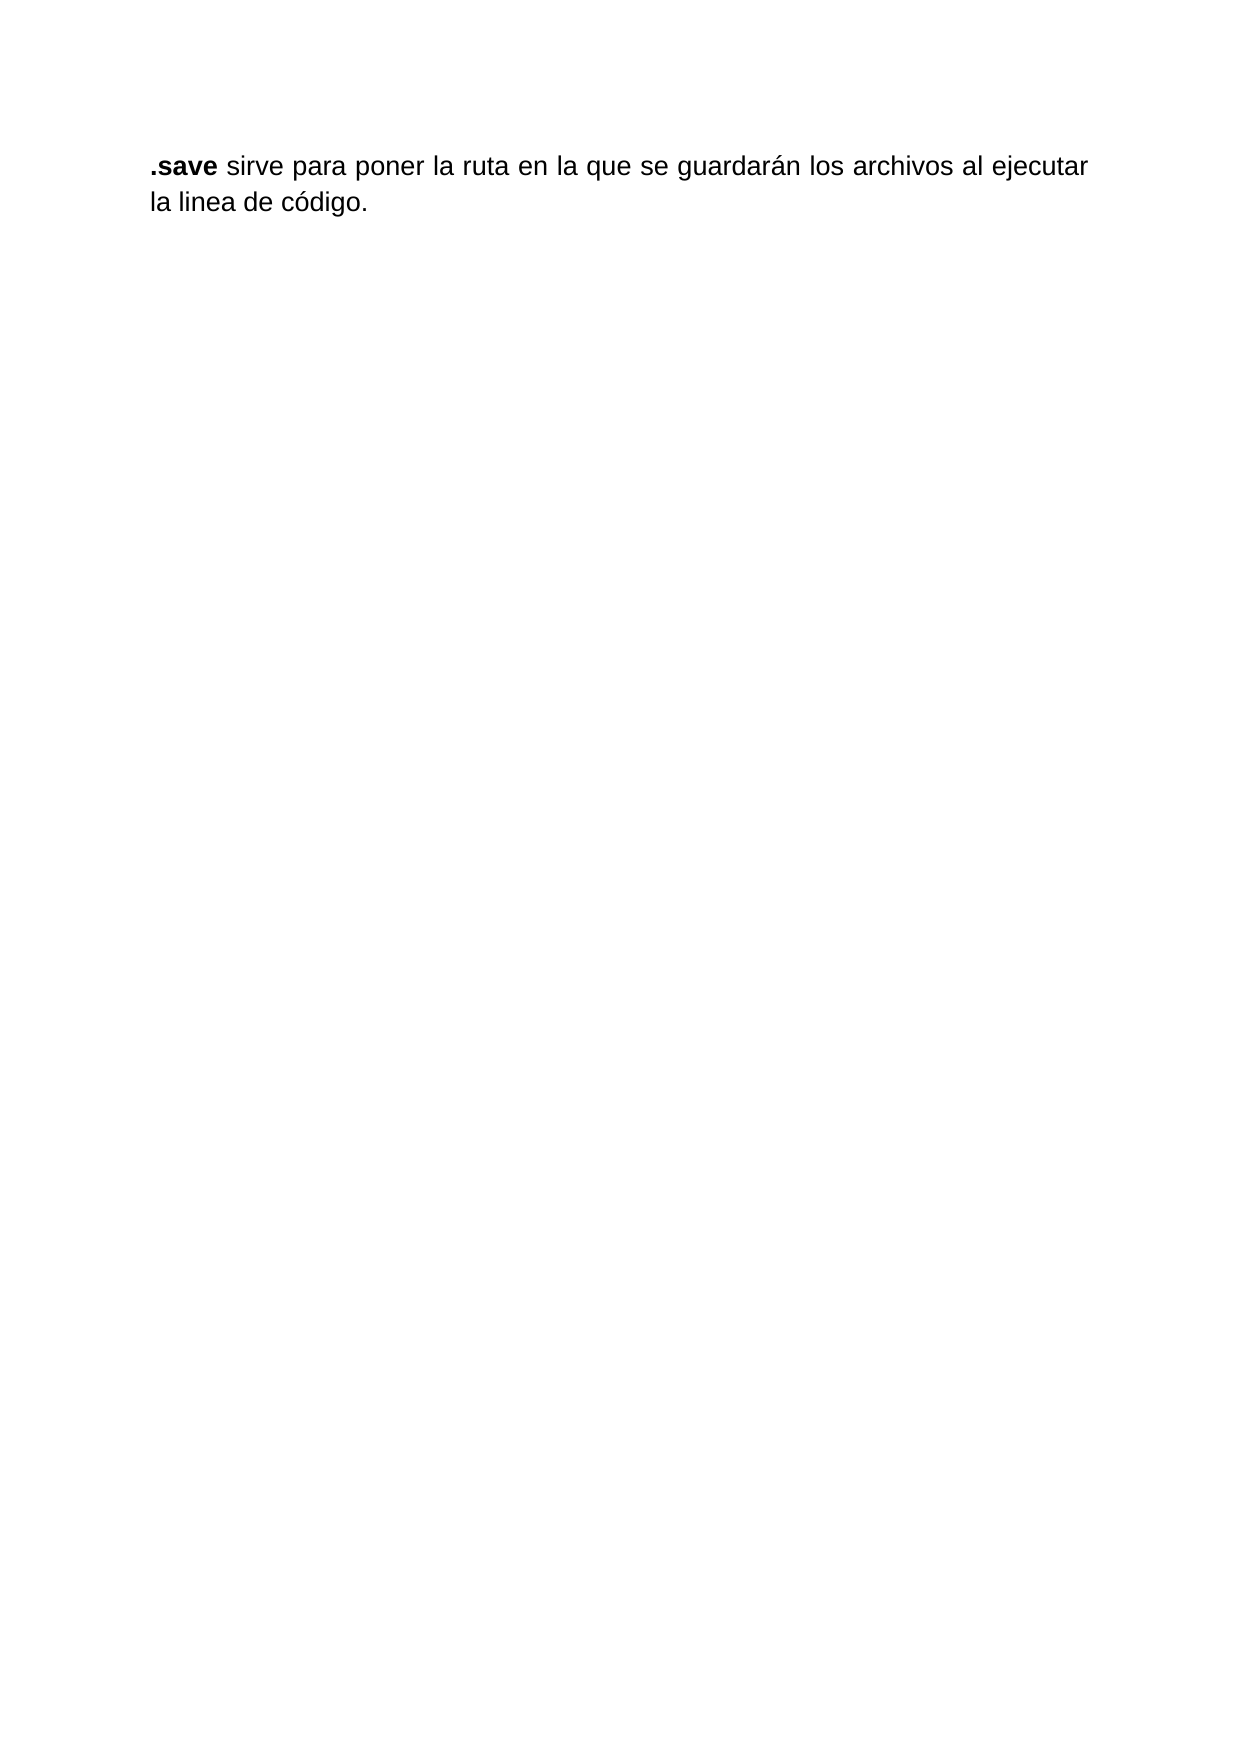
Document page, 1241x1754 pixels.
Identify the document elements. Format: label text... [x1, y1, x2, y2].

text .save sirve para poner la ruta en la que se guardarán los archivos al ejecutar la linea de código. [150, 150, 1090, 217]
